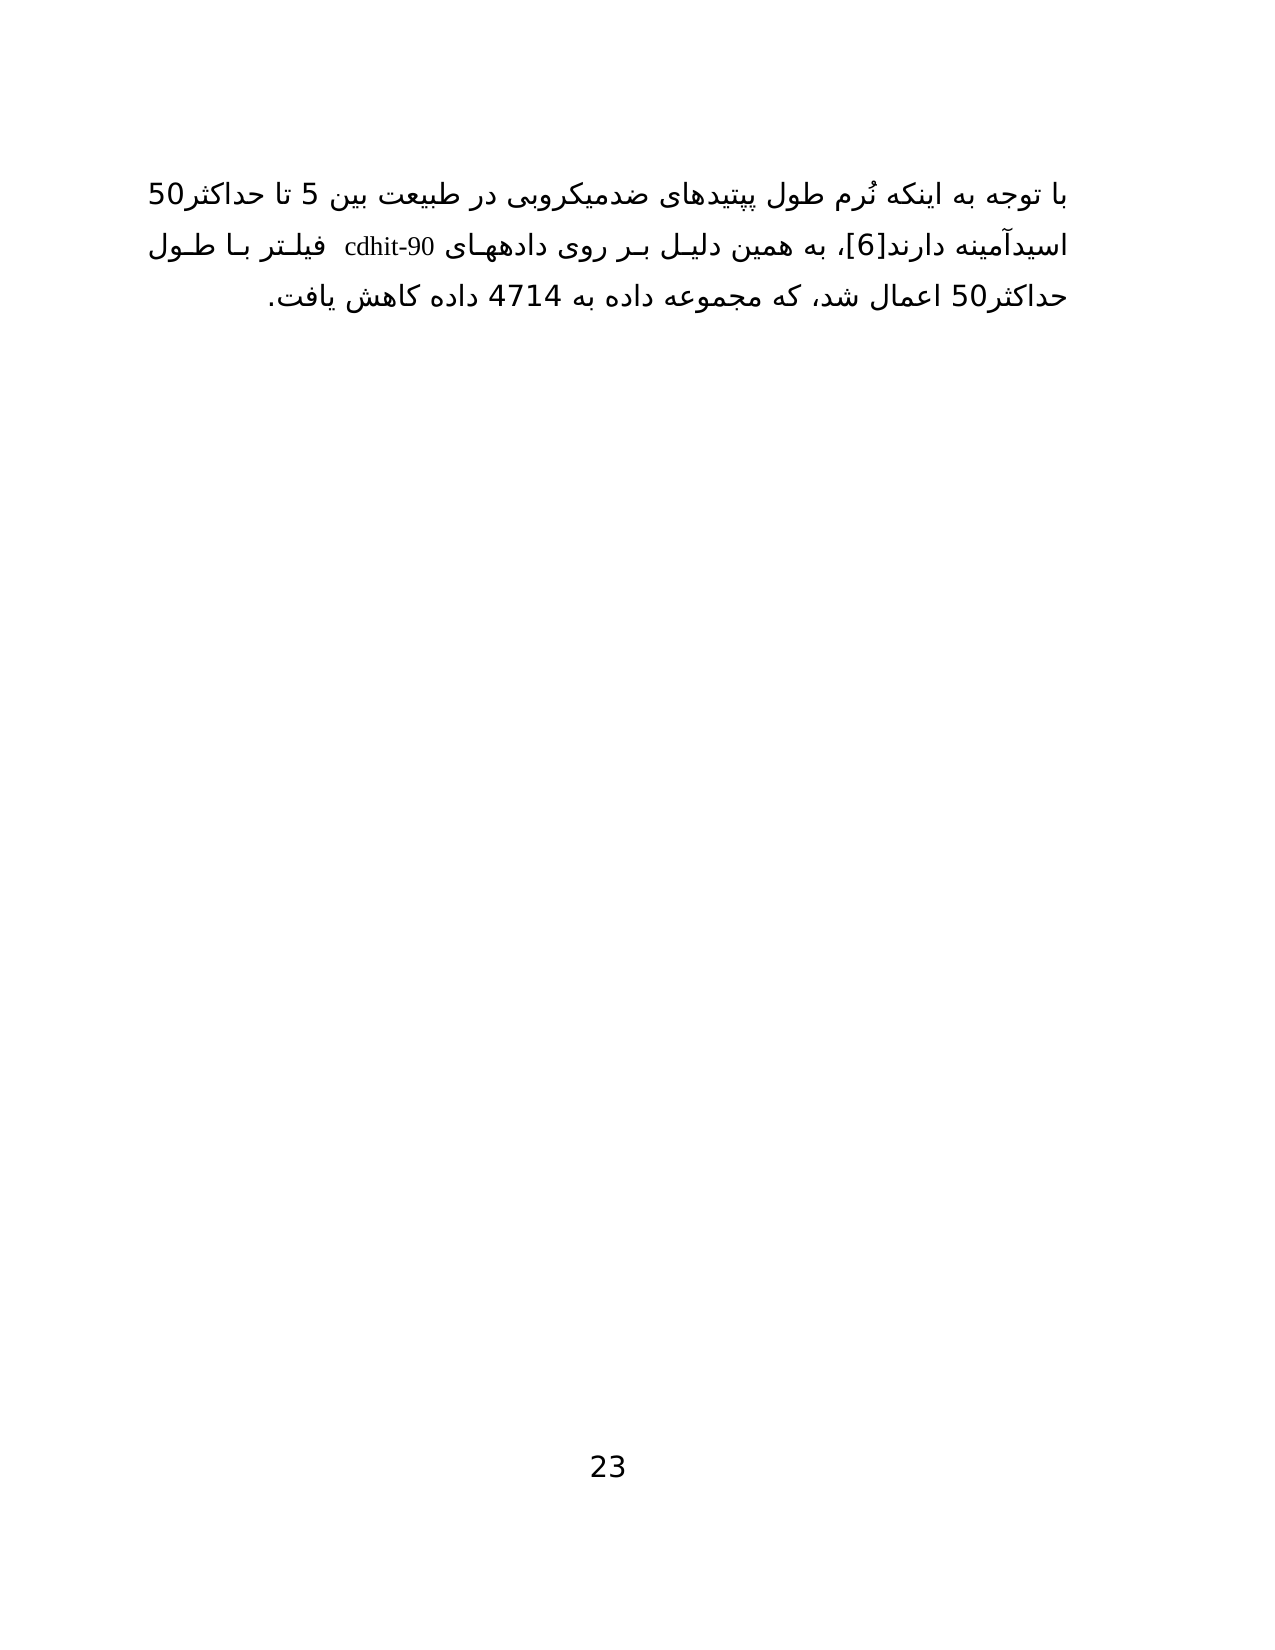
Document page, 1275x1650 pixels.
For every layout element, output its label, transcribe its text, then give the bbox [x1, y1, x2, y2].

text با توجه به اینکه نُرم طول پپتیدهای ضدمیکروبی در طبیعت بین 5 تا حداکثر50 اسیدآمینه دارند[6]، به همین دلیل بر روی دادههای cdhit-90 فیلتر با طول حداکثر50 اعمال شد، که مجموعه داده به 4714 داده کاهش یافت. [148, 177, 1068, 313]
